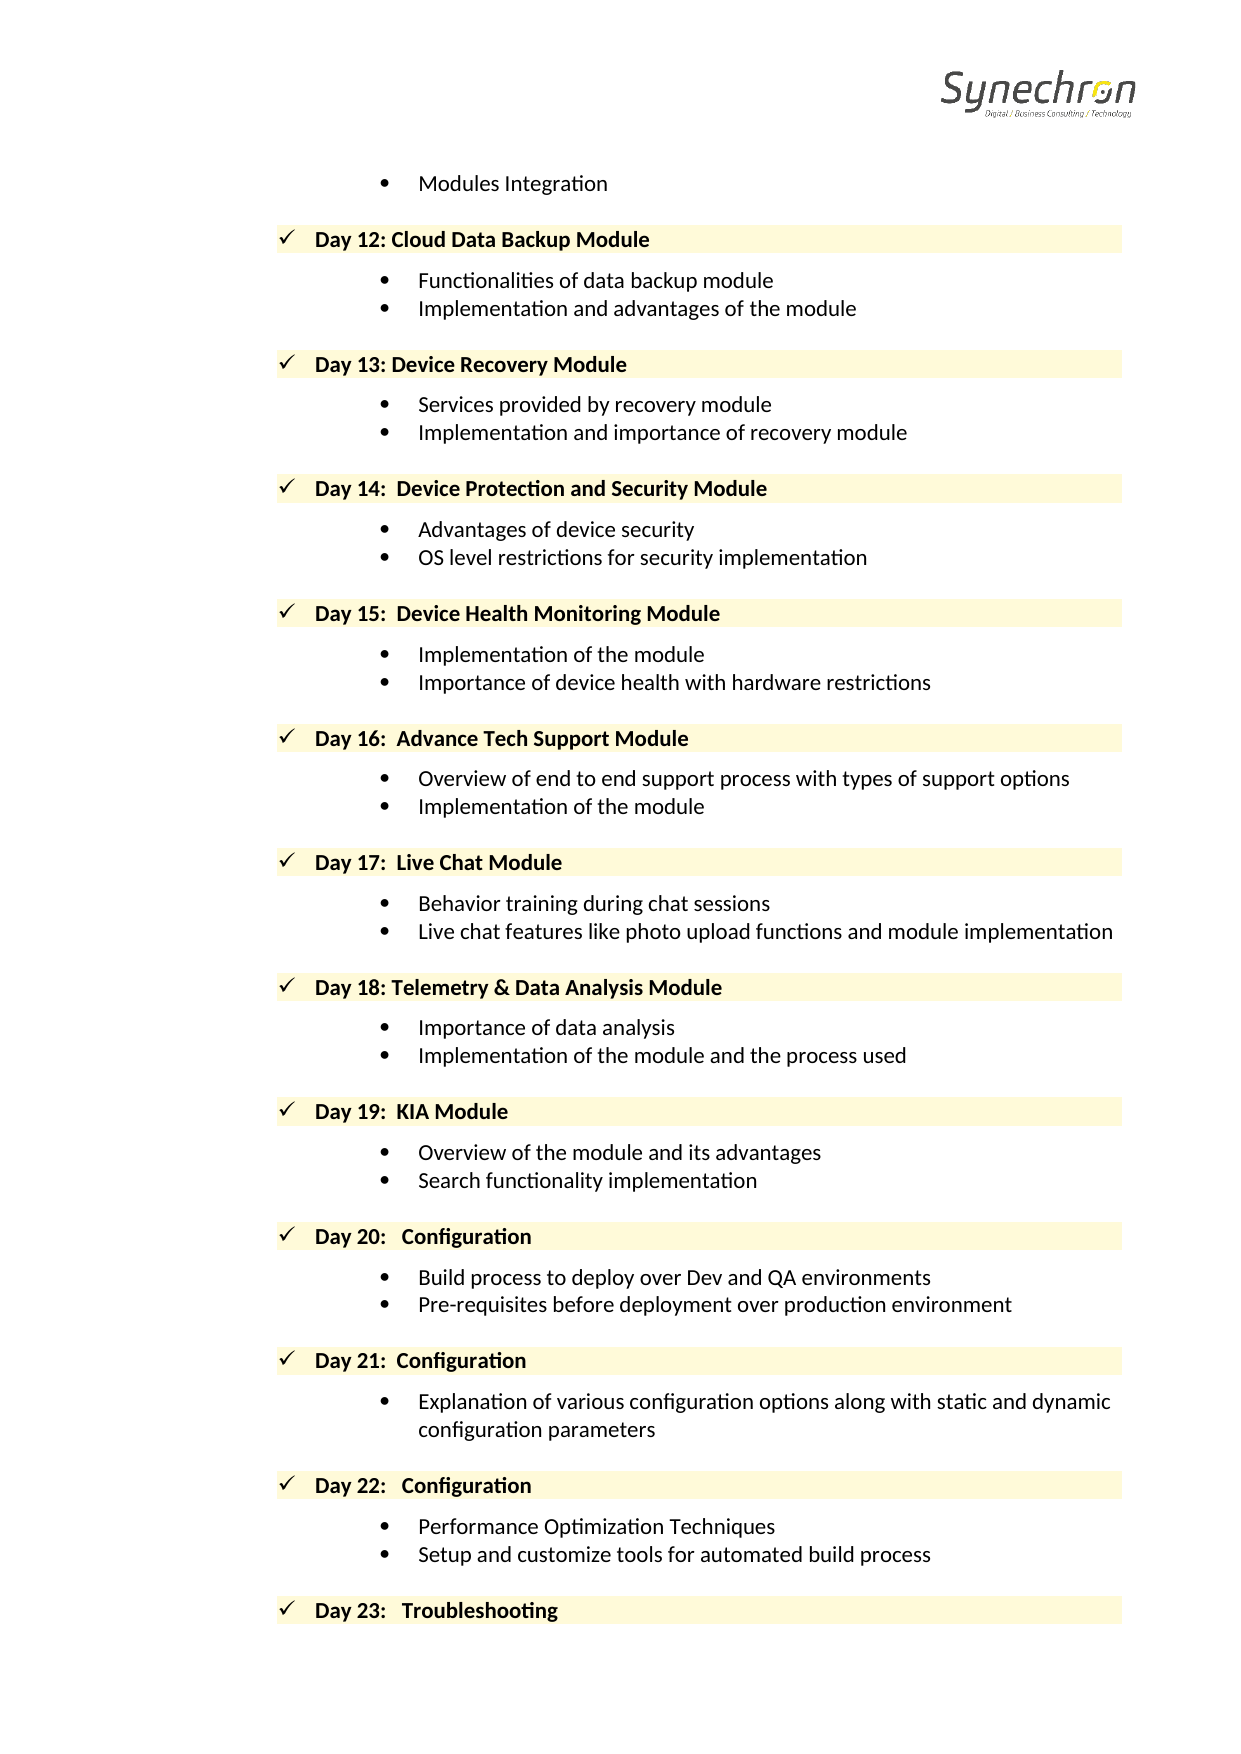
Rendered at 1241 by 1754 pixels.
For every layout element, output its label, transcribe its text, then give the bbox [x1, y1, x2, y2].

text Implementation and importance of recovery module [381, 418, 1122, 447]
subtitle Day 12: Cloud Data Backup Module [277, 225, 1122, 253]
text Explanation of various configuration options along with static and dynamic configuration parameters [381, 1387, 1122, 1443]
subtitle Day 23: Troubleshooting [277, 1596, 1122, 1624]
text Setup and customize tools for automated build process [381, 1540, 1122, 1568]
text Services provided by recovery module [381, 391, 1122, 418]
picture [940, 70, 1136, 118]
subtitle Day 20: Configuration [277, 1222, 1122, 1250]
list Implementation of the module and the process used [381, 1041, 1122, 1069]
text Build process to deploy over Dev and QA environments [381, 1263, 1122, 1291]
text Modules Integration [381, 169, 1122, 197]
list Importance of data analysis [381, 1013, 1122, 1041]
text Implementation and advantages of the module [381, 294, 1122, 322]
text Functionalities of data backup module [381, 266, 1122, 294]
subtitle Day 21: Configuration [277, 1347, 1122, 1375]
subtitle Day 19: KIA Module [277, 1097, 1122, 1126]
text Overview of the module and its advantages [381, 1138, 1122, 1166]
subtitle Day 13: Device Recovery Module [277, 350, 1122, 378]
text Importance of device health with hardware restrictions [381, 668, 1122, 696]
text Search functionality implementation [381, 1166, 1122, 1194]
text Performance Optimization Techniques [381, 1512, 1122, 1540]
text Overview of end to end support process with types of support options [381, 764, 1122, 792]
subtitle Day 14: Device Protection and Security Module [277, 474, 1122, 503]
text Implementation of the module [381, 792, 1122, 820]
text Implementation of the module [381, 640, 1122, 668]
subtitle Day 15: Device Health Monitoring Module [277, 599, 1122, 627]
text Behavior training during chat sessions [381, 889, 1122, 917]
text Live chat features like photo upload functions and module implementation [381, 917, 1122, 945]
text Pre-requisites before deployment over production environment [381, 1291, 1122, 1319]
text Advantages of device security [381, 515, 1122, 543]
subtitle Day 22: Configuration [277, 1471, 1122, 1499]
subtitle Day 17: Live Chat Module [277, 848, 1122, 876]
subtitle Day 16: Advance Tech Support Module [277, 724, 1122, 752]
subtitle Day 18: Telemetry & Data Analysis Module [277, 973, 1122, 1001]
text OS level restrictions for security implementation [381, 543, 1122, 571]
